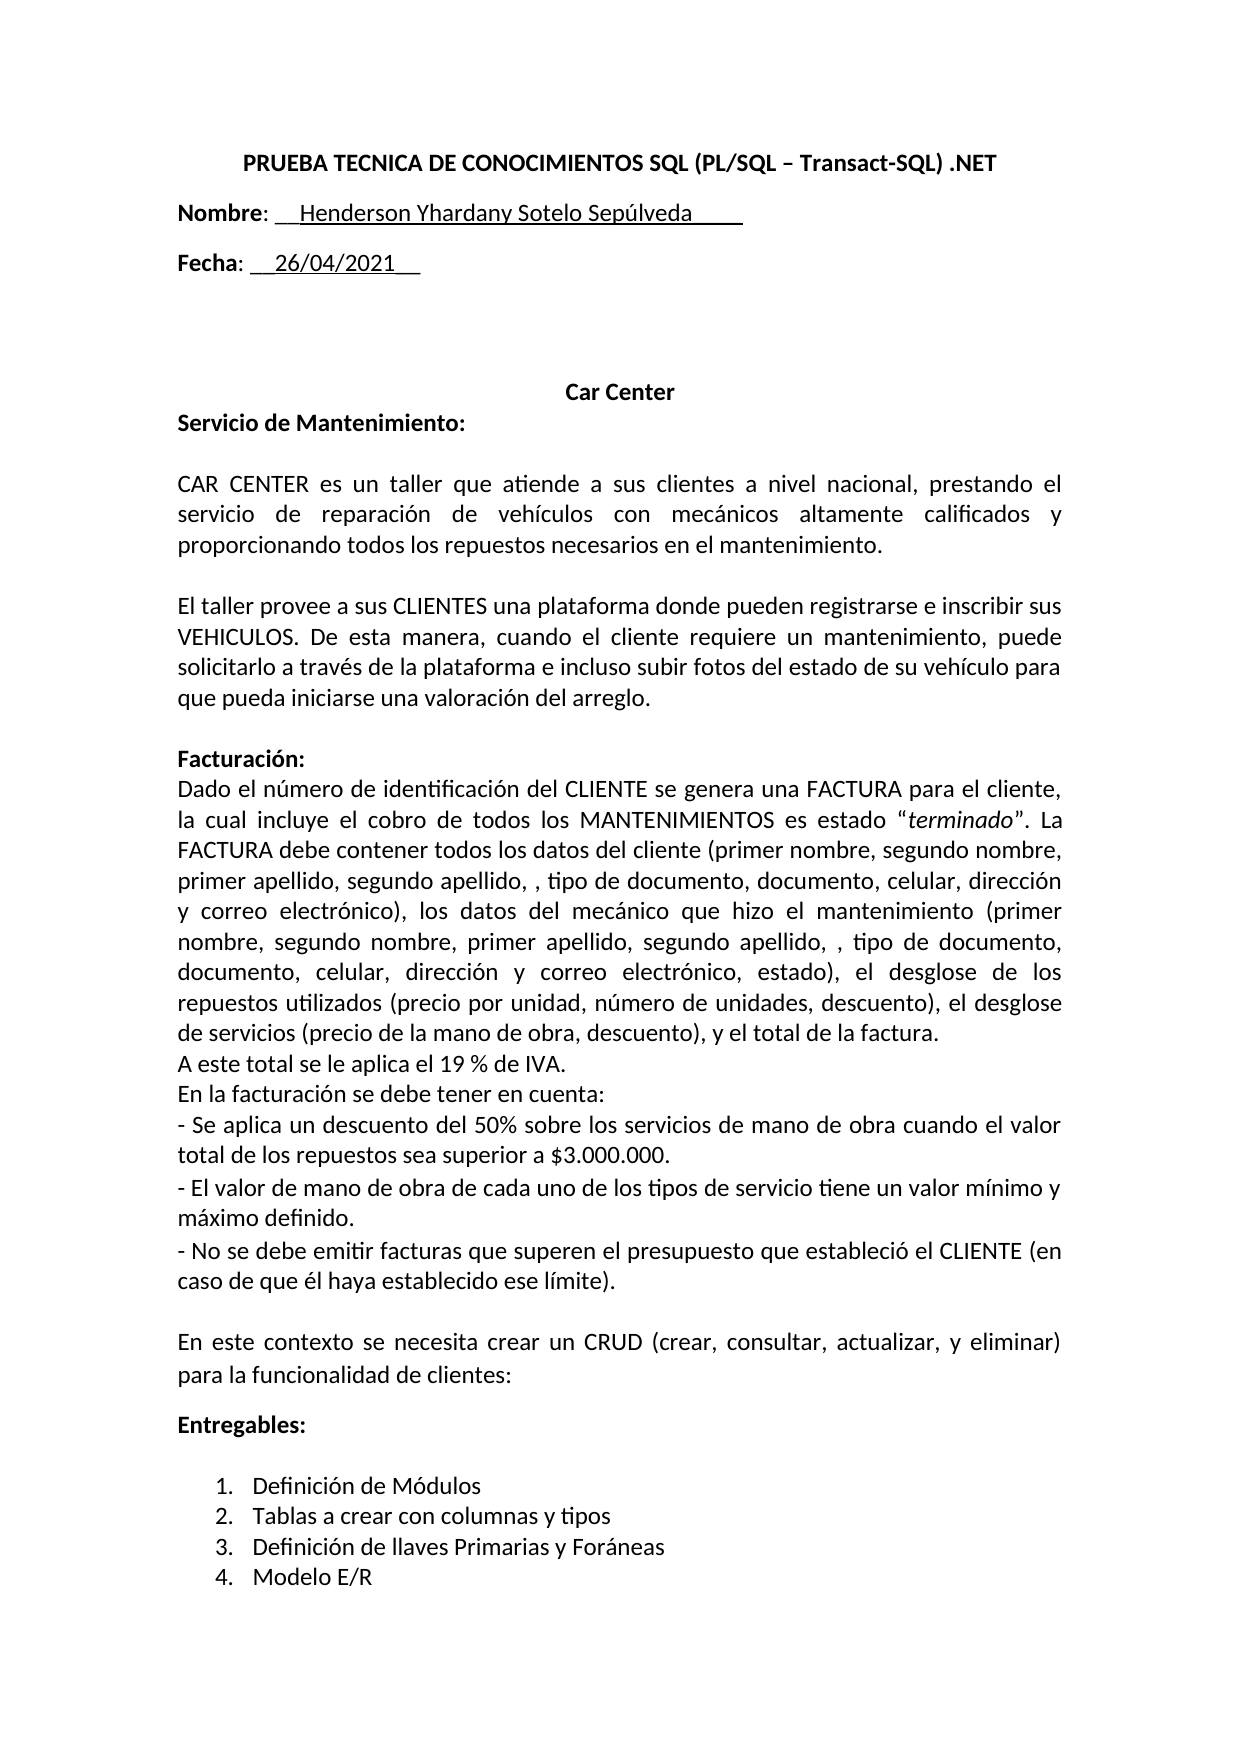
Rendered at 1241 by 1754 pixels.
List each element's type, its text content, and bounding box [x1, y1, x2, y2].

text Facturación: [177, 743, 1063, 773]
text Servicio de Mantenimiento: [177, 407, 1063, 437]
text Car Center [177, 376, 1063, 407]
text El taller provee a sus CLIENTES una plataforma donde pueden registrarse e inscribir sus VEHICULOS. De esta manera, cuando el cliente requiere un mantenimiento, puede solicitarlo a través de la plataforma e incluso subir fotos del estado de su vehículo para que pueda iniciarse una valoración del arreglo. [177, 590, 1063, 712]
text PRUEBA TECNICA DE CONOCIMIENTOS SQL (PL/SQL – Transact-SQL) .NET [177, 148, 1063, 178]
list Tablas a crear con columnas y tipos [215, 1500, 1063, 1531]
text Nombre: __Henderson Yhardany Sotelo Sepúlveda____ [177, 197, 1063, 228]
text CAR CENTER es un taller que atiende a sus clientes a nivel nacional, prestando el servicio de reparación de vehículos con mecánicos altamente calificados y proporcionando todos los repuestos necesarios en el mantenimiento. [177, 468, 1063, 559]
text - El valor de mano de obra de cada uno de los tipos de servicio tiene un valor mínimo y máximo definido. [177, 1172, 1063, 1233]
text Dado el número de identificación del CLIENTE se genera una FACTURA para el cliente, la cual incluye el cobro de todos los MANTENIMIENTOS es estado “terminado”. La FACTURA debe contener todos los datos del cliente (primer nombre, segundo nombre, primer apellido, segundo apellido, , tipo de documento, documento, celular, dirección y correo electrónico), los datos del mecánico que hizo el mantenimiento (primer nombre, segundo nombre, primer apellido, segundo apellido, , tipo de documento, documento, celular, dirección y correo electrónico, estado), el desglose de los repuestos utilizados (precio por unidad, número de unidades, descuento), el desglose de servicios (precio de la mano de obra, descuento), y el total de la factura. [177, 773, 1063, 1048]
list Modelo E/R [215, 1561, 1063, 1592]
list Definición de Módulos [215, 1470, 1063, 1500]
text - No se debe emitir facturas que superen el presupuesto que estableció el CLIENTE (en caso de que él haya establecido ese límite). [177, 1235, 1063, 1296]
text Fecha: __26/04/2021__ [177, 247, 1063, 277]
text En la facturación se debe tener en cuenta: [177, 1078, 1063, 1109]
text Entregables: [177, 1409, 1063, 1439]
text A este total se le aplica el 19 % de IVA. [177, 1048, 1063, 1078]
text - Se aplica un descuento del 50% sobre los servicios de mano de obra cuando el valor total de los repuestos sea superior a $3.000.000. [177, 1109, 1063, 1170]
list Definición de llaves Primarias y Foráneas [215, 1531, 1063, 1561]
text En este contexto se necesita crear un CRUD (crear, consultar, actualizar, y eliminar) para la funcionalidad de clientes: [177, 1326, 1063, 1390]
